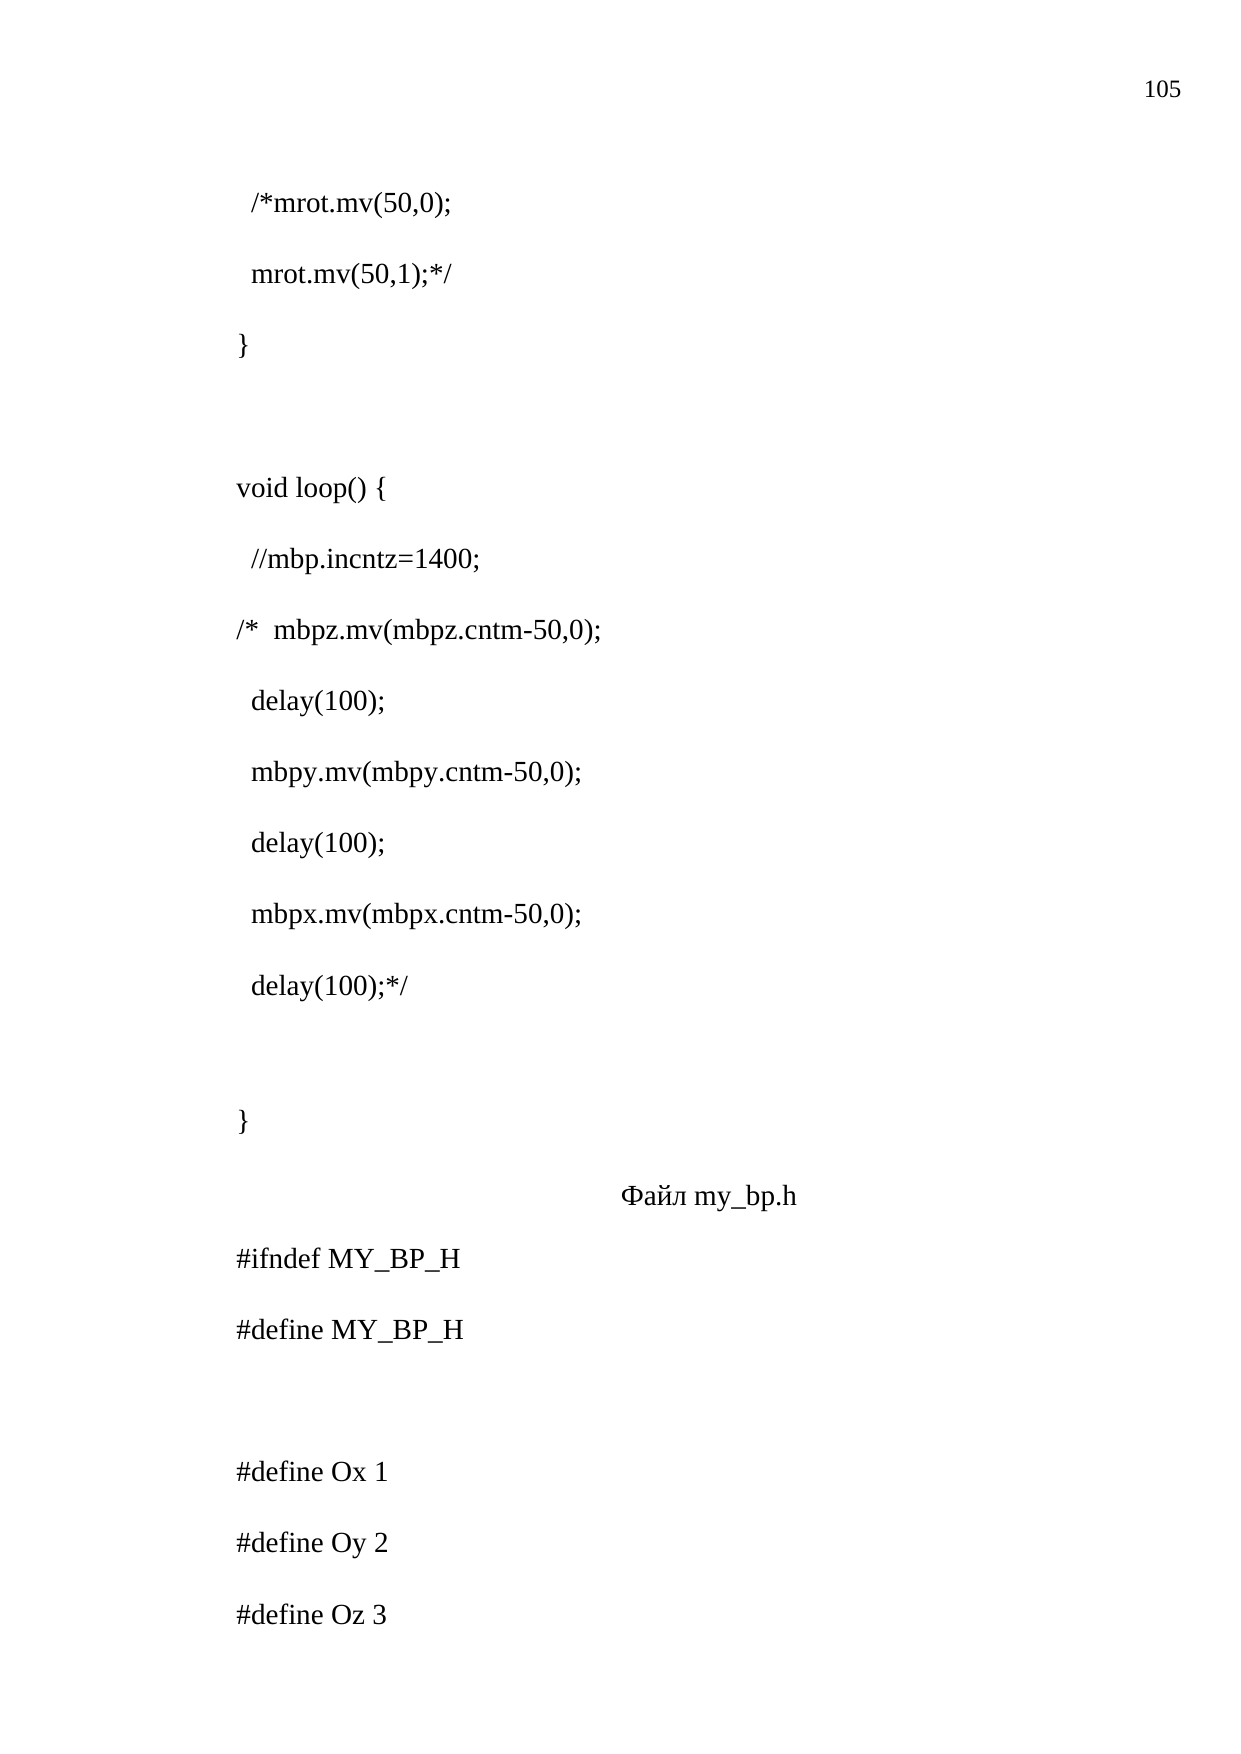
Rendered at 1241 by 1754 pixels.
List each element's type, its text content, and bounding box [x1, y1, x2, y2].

text delay(100); [177, 826, 1181, 859]
text #ifndef MY_BP_H [177, 1241, 1181, 1274]
text } [177, 327, 1181, 361]
text #define Oz 3 [177, 1597, 1181, 1630]
text delay(100); [177, 683, 1181, 717]
text #define Oy 2 [177, 1526, 1181, 1559]
text mbpx.mv(mbpx.cntm-50,0); [177, 897, 1181, 930]
text void loop() { [177, 470, 1181, 503]
subtitle Файл my_bp.h [177, 1178, 1181, 1212]
text delay(100);*/ [177, 968, 1181, 1001]
text mrot.mv(50,1);*/ [177, 256, 1181, 290]
text mbpy.mv(mbpy.cntm-50,0); [177, 754, 1181, 788]
text /*mrot.mv(50,0); [177, 185, 1181, 219]
text } [177, 1103, 1181, 1136]
text #define MY_BP_H [177, 1312, 1181, 1346]
text //mbp.incntz=1400; [177, 541, 1181, 574]
text /* mbpz.mv(mbpz.cntm-50,0); [177, 612, 1181, 646]
text #define Ox 1 [177, 1454, 1181, 1488]
